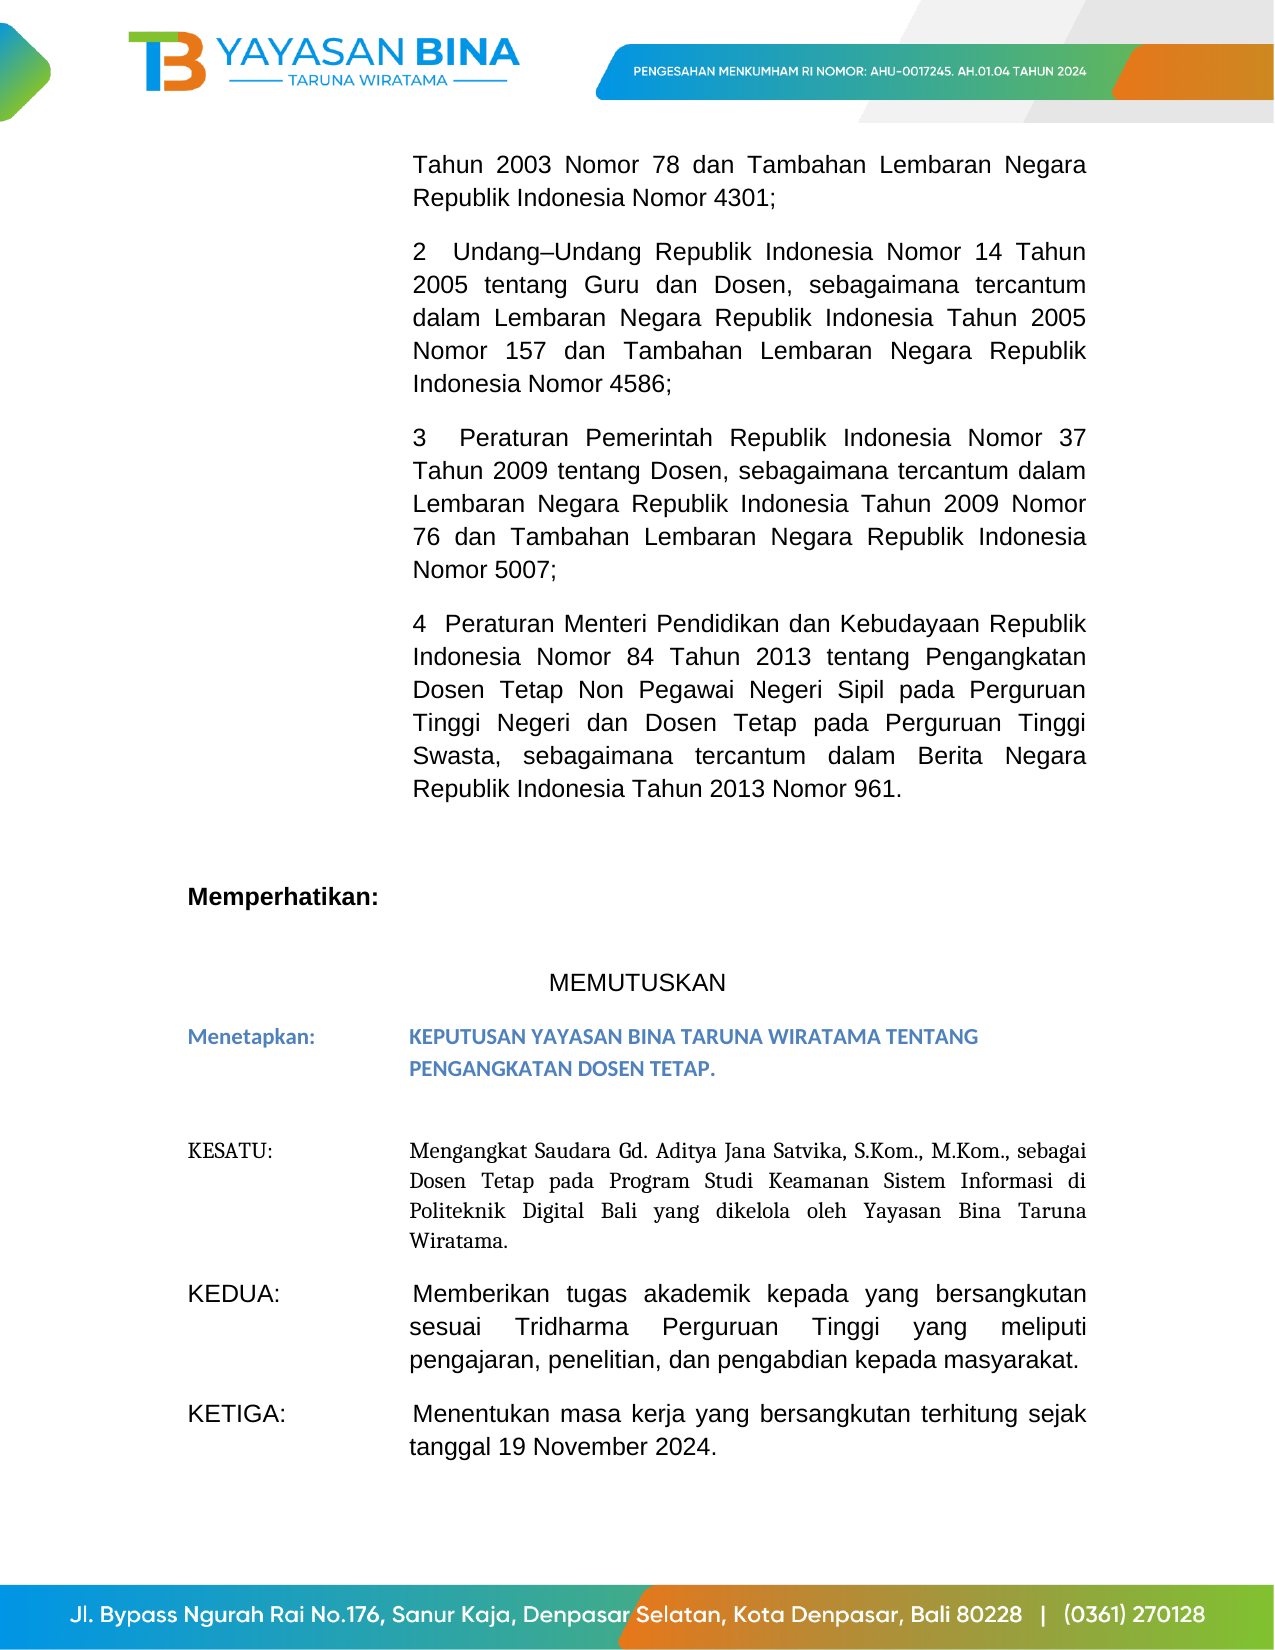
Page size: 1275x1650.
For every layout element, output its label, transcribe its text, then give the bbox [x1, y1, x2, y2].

text 3 Peraturan Pemerintah Republik Indonesia Nomor 37 Tahun 2009 tentang Dosen, sebagaimana tercantum dalam Lembaran Negara Republik Indonesia Tahun 2009 Nomor 76 dan Tambahan Lembaran Negara Republik Indonesia Nomor 5007; [412, 423, 1087, 584]
text 4 Peraturan Menteri Pendidikan dan Kebudayaan Republik Indonesia Nomor 84 Tahun 2013 tentang Pengangkatan Dosen Tetap Non Pegawai Negeri Sipil pada Perguruan Tinggi Negeri dan Dosen Tetap pada Perguruan Tinggi Swasta, sebagaimana tercantum dalam Berita Negara Republik Indonesia Tahun 2013 Nomor 961. [412, 609, 1087, 803]
picture [102, 1607, 113, 1621]
picture [0, 0, 1274, 123]
picture [133, 1611, 140, 1621]
picture [143, 1611, 154, 1621]
text KESATU: Mengangkat Saudara Gd. Aditya Jana Satvika, S.Kom., M.Kom., sebagai Dosen Tetap pada Program Studi Keamanan Sistem Informasi di Politeknik Digital Bali yang dikelola oleh Yayasan Bina Taruna Wiratama. [187, 1138, 1087, 1255]
subtitle MEMUTUSKAN [187, 935, 1087, 997]
subtitle Memperhatikan: [187, 882, 1087, 910]
text 2 Undang–Undang Republik Indonesia Nomor 14 Tahun 2005 tentang Guru dan Dosen, sebagaimana tercantum dalam Lembaran Negara Republik Indonesia Tahun 2005 Nomor 157 dan Tambahan Lembaran Negara Republik Indonesia Nomor 4586; [412, 237, 1087, 398]
picture [115, 1611, 122, 1626]
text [173, 150, 1087, 212]
text KETIGA: Menentukan masa kerja yang bersangkutan terhitung sejak tanggal 19 November 2024. [187, 1399, 1087, 1461]
subtitle Menetapkan: KEPUTUSAN YAYASAN BINA TARUNA WIRATAMA TENTANG PENGANGKATAN DOSEN TETAP. [187, 1022, 1087, 1082]
text KEDUA: Memberikan tugas akademik kepada yang bersangkutan sesuai Tridharma Perguruan Tinggi yang meliputi pengajaran, penelitian, dan pengabdian kepada masyarakat. [187, 1279, 1087, 1374]
picture [0, 1555, 1274, 1650]
